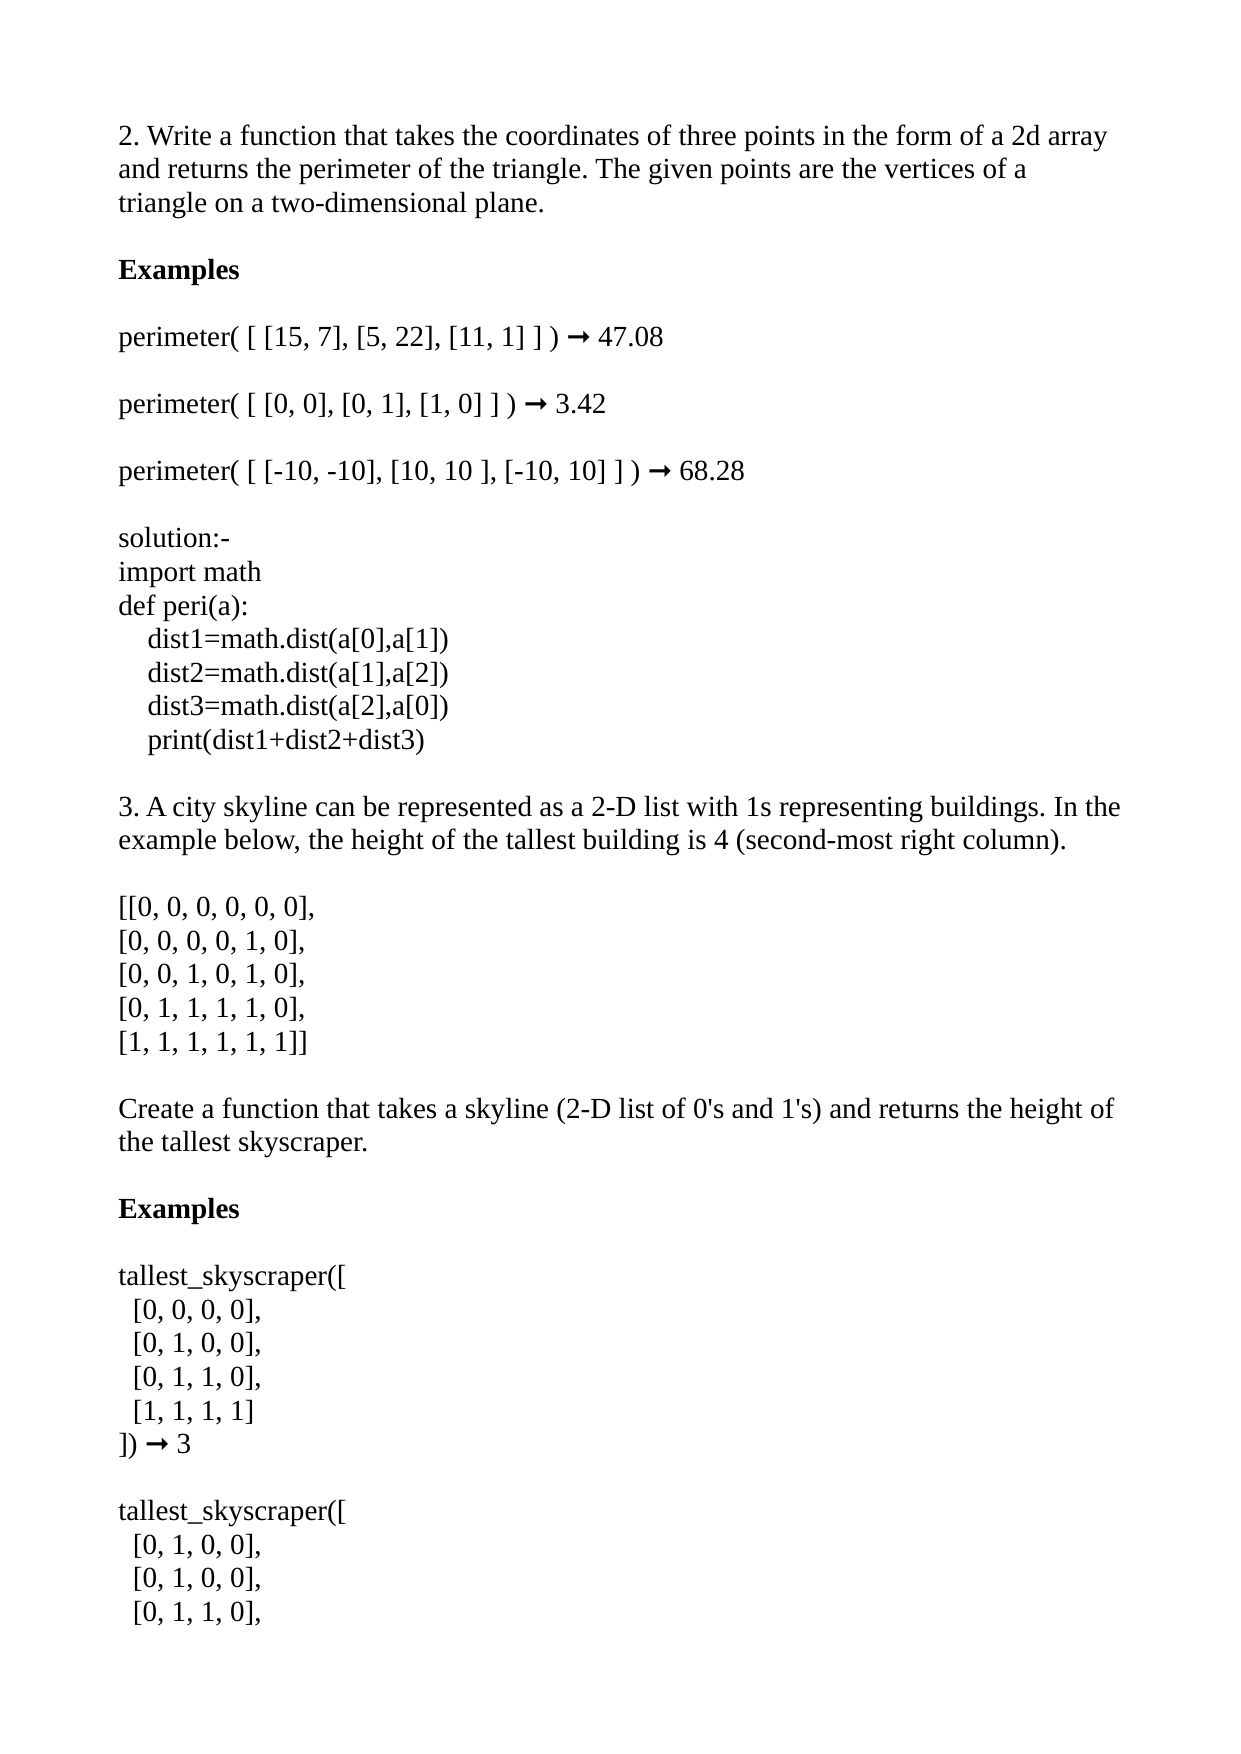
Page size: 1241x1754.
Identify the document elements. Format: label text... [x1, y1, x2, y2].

text [0, 1, 1, 0], [118, 1359, 1122, 1393]
text [0, 1, 0, 0], [118, 1560, 1122, 1594]
text ]) ➞ 3 [118, 1426, 1122, 1460]
text Examples [118, 1191, 1122, 1225]
text [0, 1, 0, 0], [118, 1527, 1122, 1560]
text tallest_skyscraper([ [118, 1258, 1122, 1292]
text perimeter( [ [-10, -10], [10, 10 ], [-10, 10] ] ) ➞ 68.28 [118, 453, 1122, 487]
text [0, 1, 1, 0], [118, 1594, 1122, 1627]
text Examples [118, 252, 1122, 286]
text perimeter( [ [0, 0], [0, 1], [1, 0] ] ) ➞ 3.42 [118, 386, 1122, 420]
text perimeter( [ [15, 7], [5, 22], [11, 1] ] ) ➞ 47.08 [118, 319, 1122, 353]
text dist1=math.dist(a[0],a[1]) [118, 621, 1122, 655]
text [0, 0, 0, 0, 1, 0], [118, 923, 1122, 957]
text dist3=math.dist(a[2],a[0]) [118, 688, 1122, 722]
text [0, 0, 1, 0, 1, 0], [118, 957, 1122, 990]
text [0, 1, 1, 1, 1, 0], [118, 990, 1122, 1024]
text import math [118, 554, 1122, 588]
text dist2=math.dist(a[1],a[2]) [118, 655, 1122, 688]
text 2. Write a function that takes the coordinates of three points in the form of a 2d array and returns the perimeter of the triangle. The given points are the vertices of a triangle on a two-dimensional plane. [118, 118, 1122, 219]
text solution:- [118, 521, 1122, 554]
text Create a function that takes a skyline (2-D list of 0's and 1's) and returns the height of the tallest skyscraper. [118, 1091, 1122, 1158]
text [1, 1, 1, 1] [118, 1393, 1122, 1426]
text def peri(a): [118, 588, 1122, 621]
text tallest_skyscraper([ [118, 1493, 1122, 1527]
text 3. A city skyline can be represented as a 2-D list with 1s representing buildings. In the example below, the height of the tallest building is 4 (second-most right column). [118, 789, 1122, 856]
text [0, 1, 0, 0], [118, 1326, 1122, 1359]
text [[0, 0, 0, 0, 0, 0], [118, 889, 1122, 923]
text [0, 0, 0, 0], [118, 1292, 1122, 1326]
text print(dist1+dist2+dist3) [118, 722, 1122, 755]
text [1, 1, 1, 1, 1, 1]] [118, 1024, 1122, 1057]
